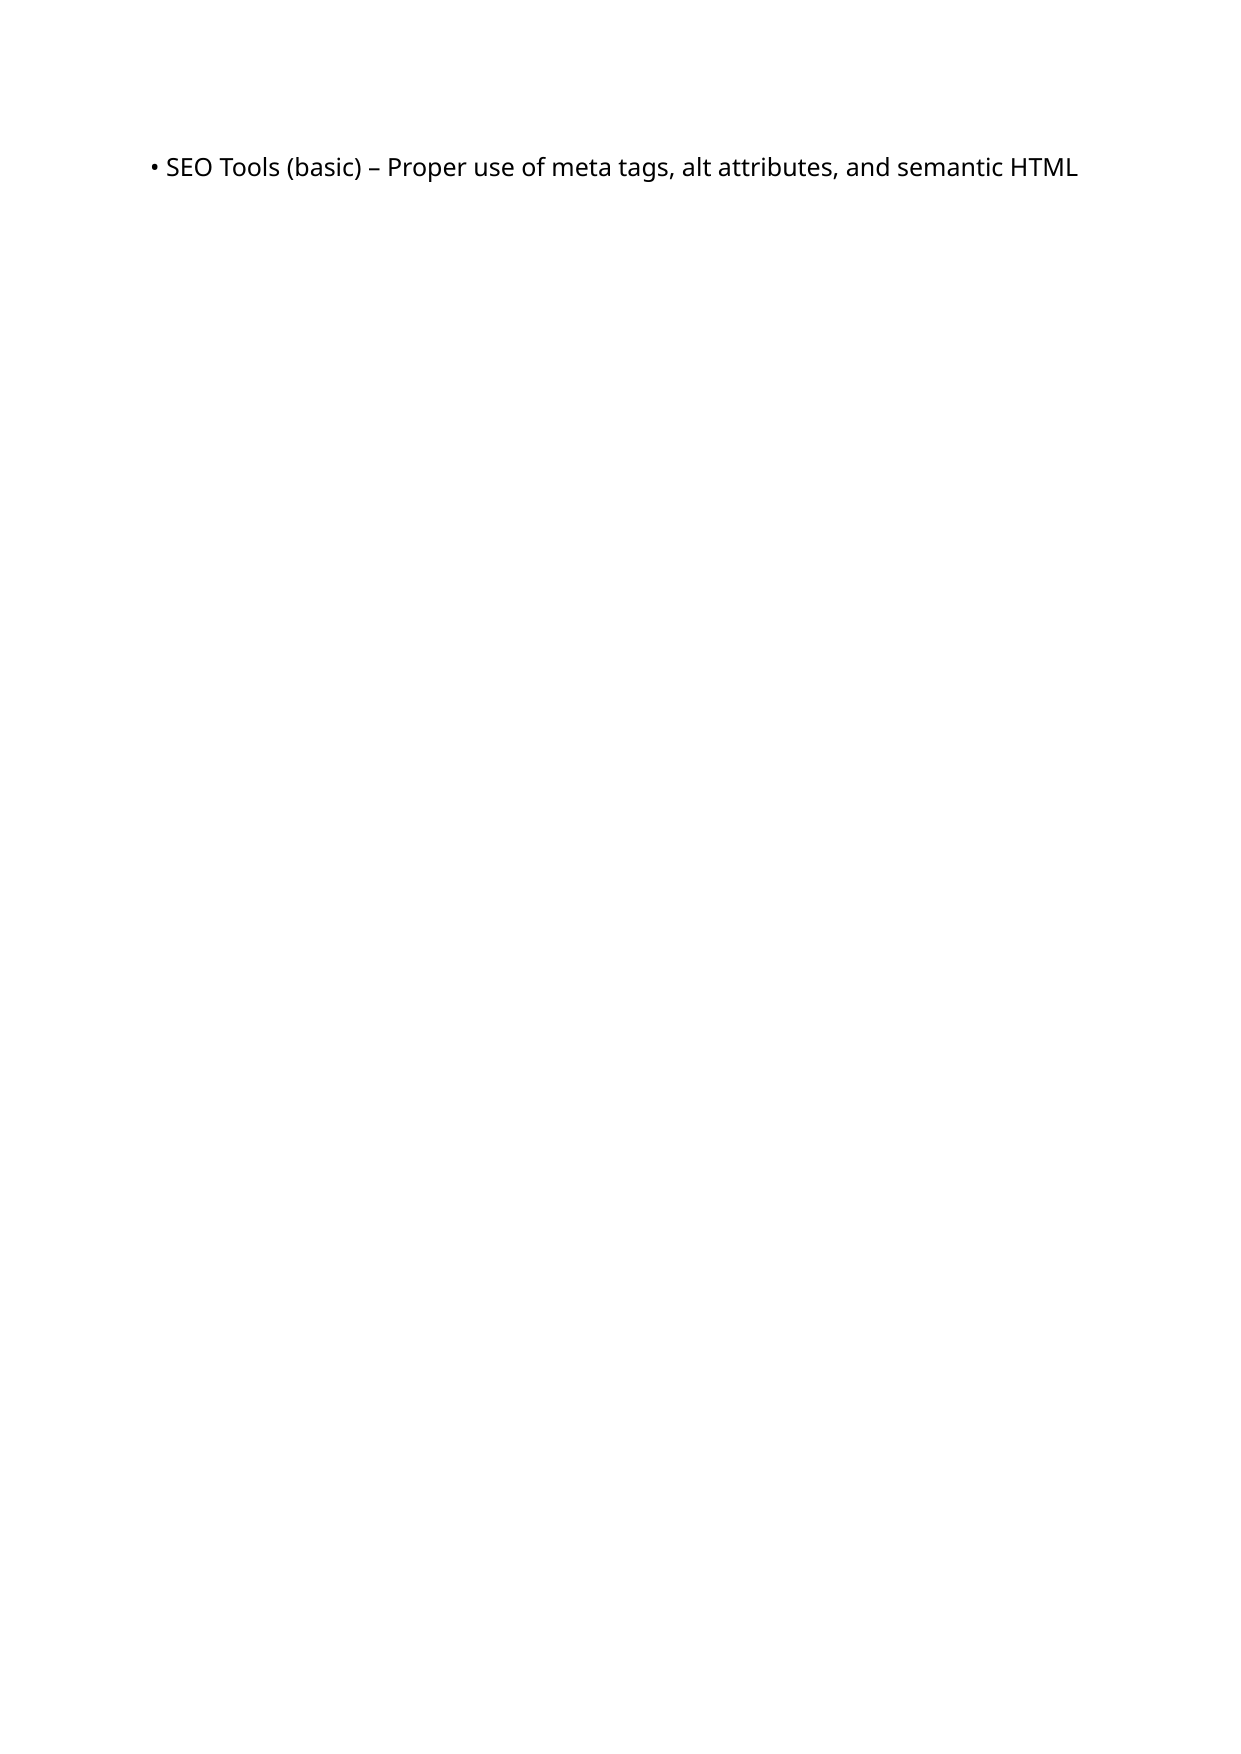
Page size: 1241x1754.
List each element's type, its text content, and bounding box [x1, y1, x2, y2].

text • SEO Tools (basic) – Proper use of meta tags, alt attributes, and semantic HTML [150, 150, 1090, 184]
